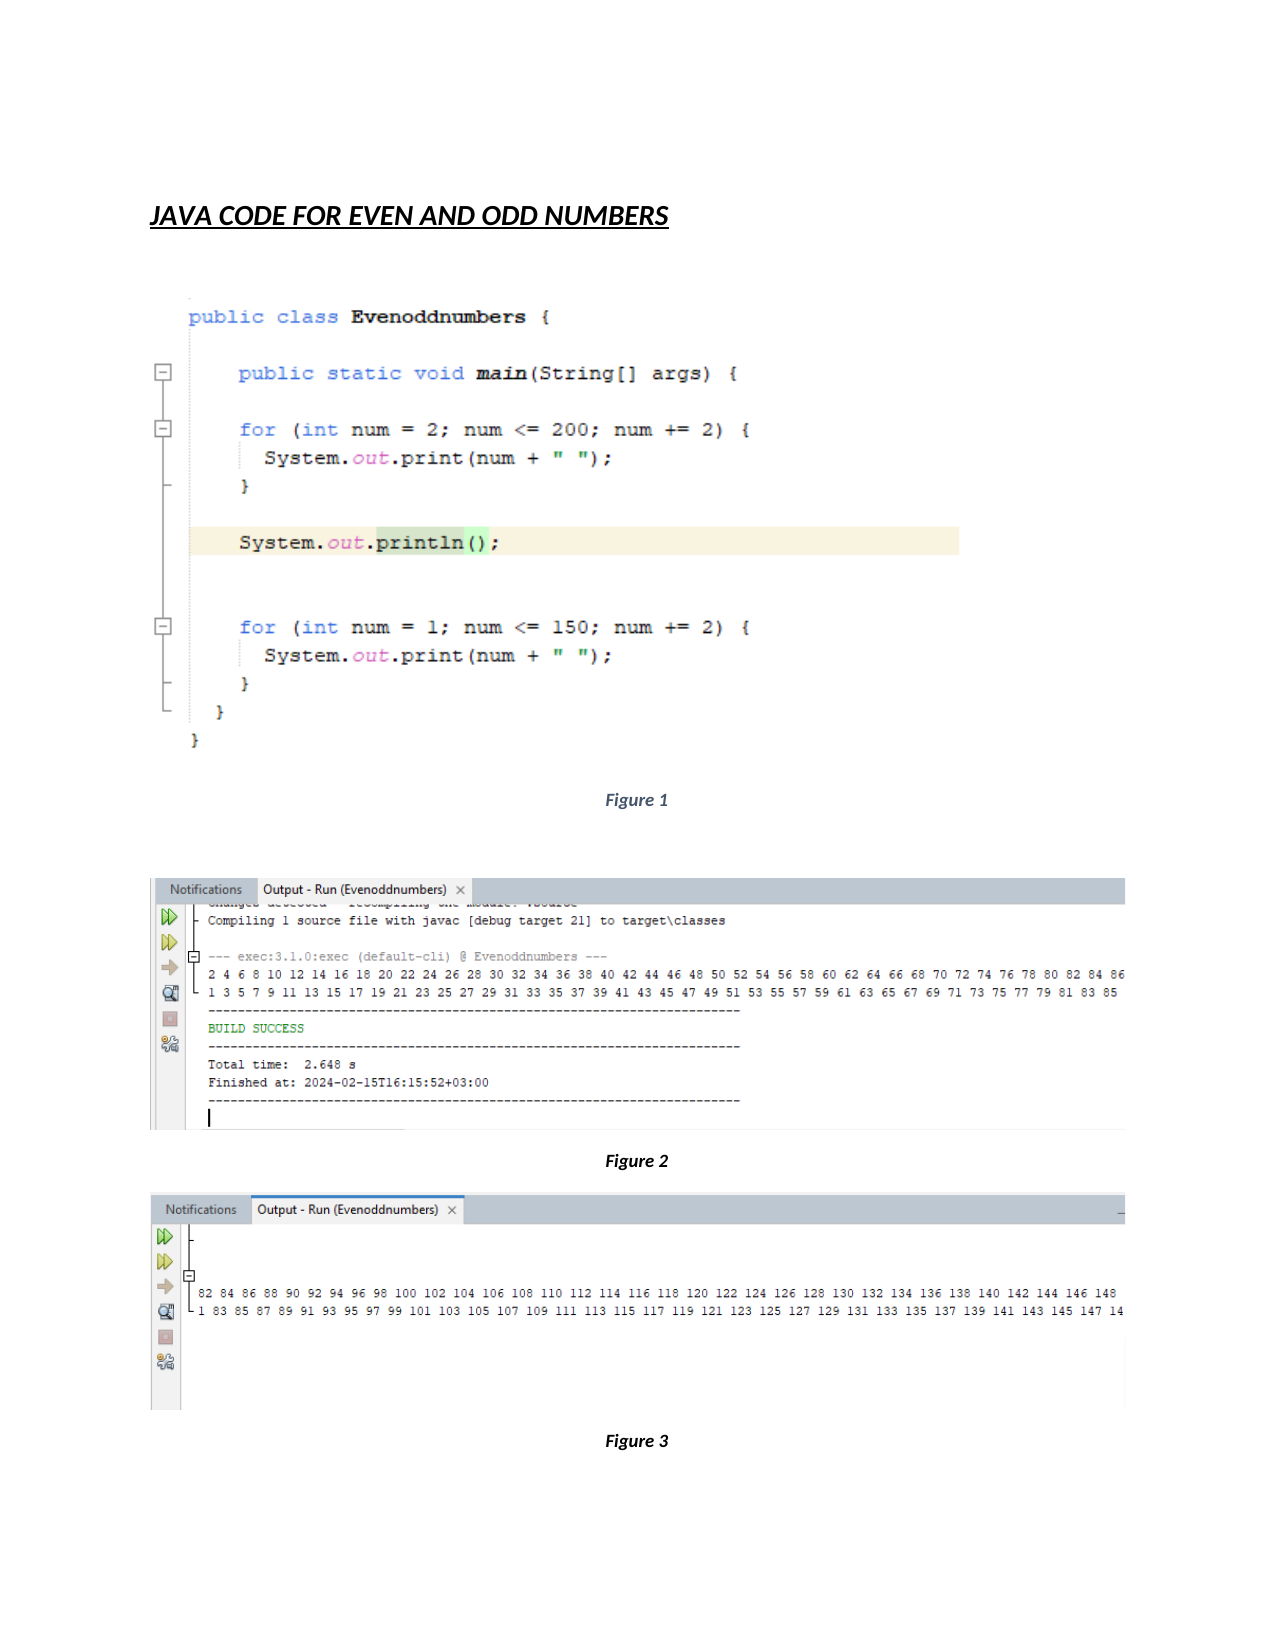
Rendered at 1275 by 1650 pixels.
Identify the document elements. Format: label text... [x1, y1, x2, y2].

picture [150, 1192, 1125, 1410]
picture [150, 878, 1125, 1130]
text Figure 1 [150, 788, 1125, 811]
picture [150, 298, 960, 770]
text Figure 3 [150, 1429, 1125, 1452]
text JAVA CODE FOR EVEN AND ODD NUMBERS [150, 197, 1125, 232]
text Figure 2 [150, 1149, 1125, 1172]
